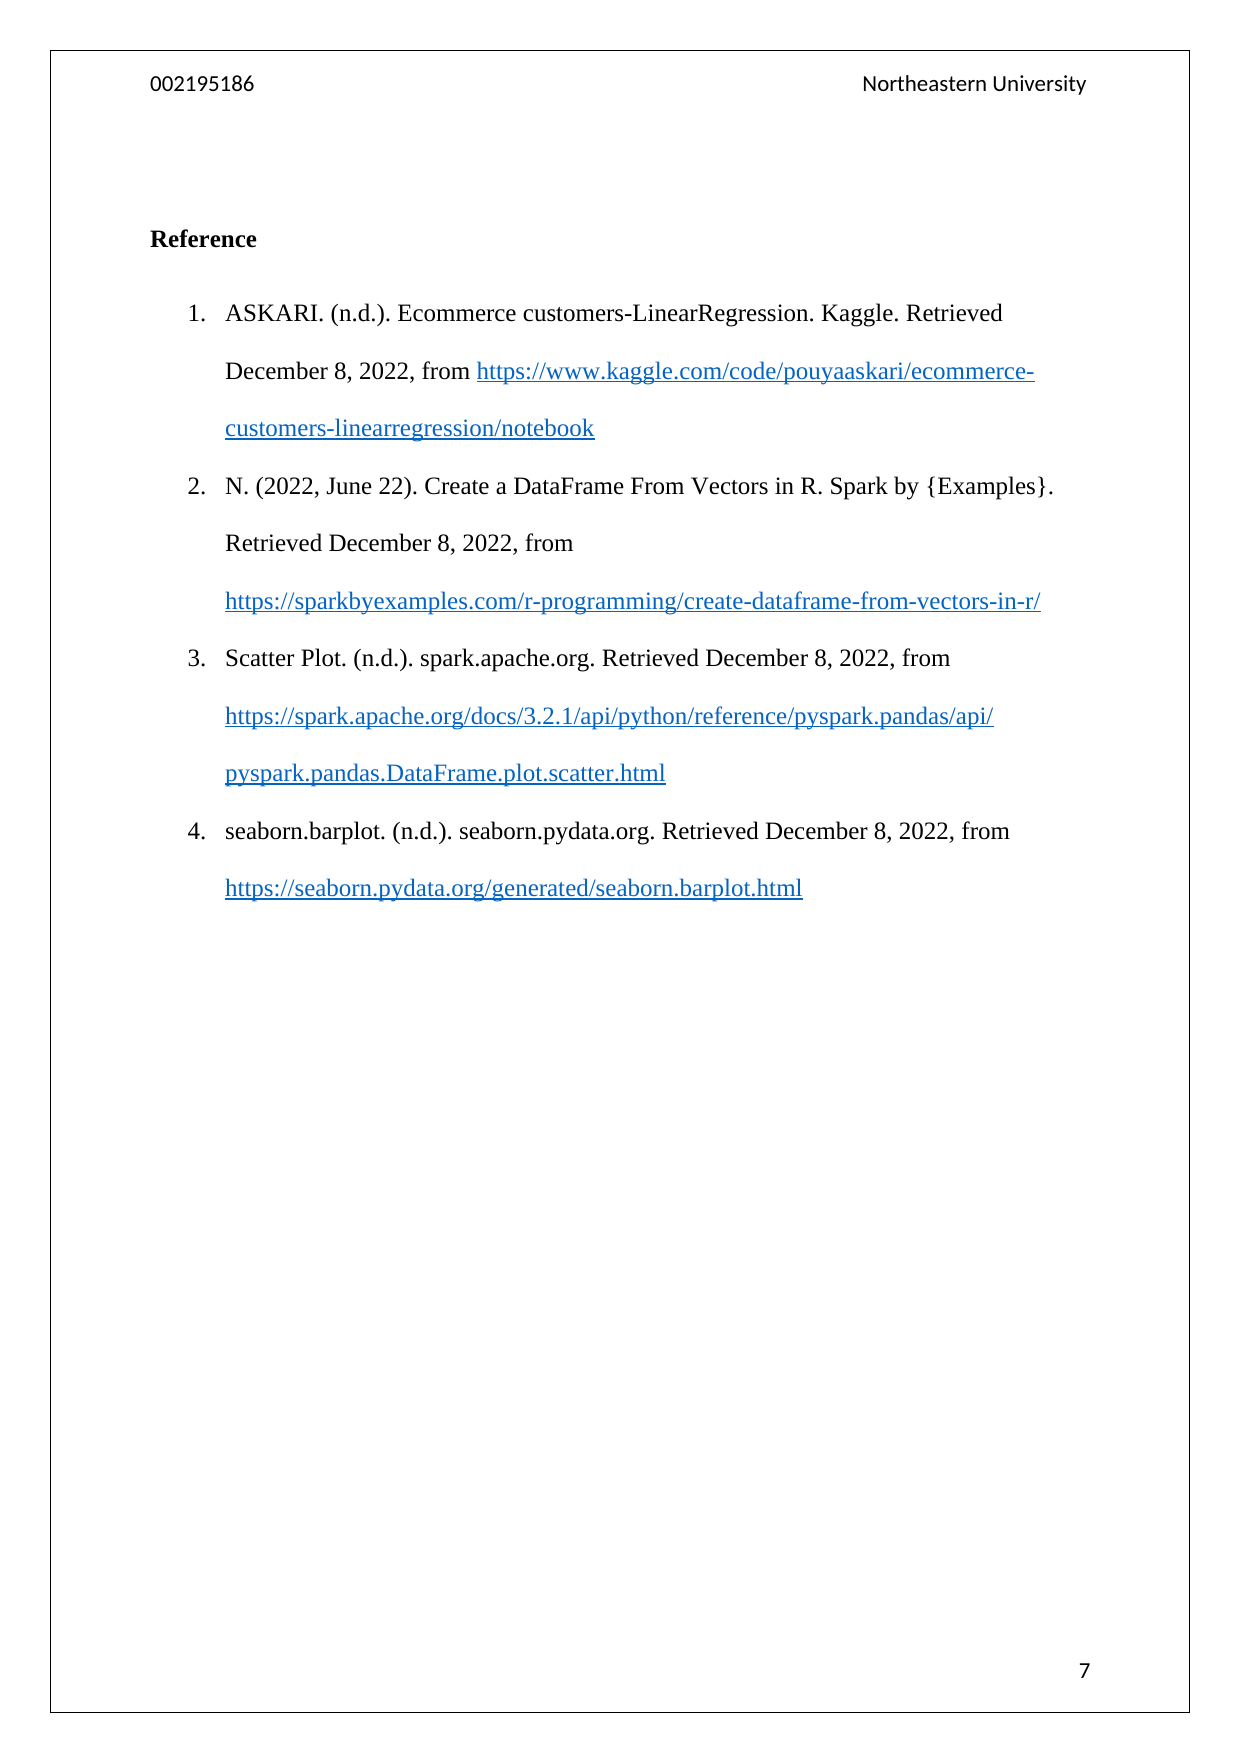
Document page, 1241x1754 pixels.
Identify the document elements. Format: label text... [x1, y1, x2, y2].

text Reference [150, 224, 1090, 253]
list ASKARI. (n.d.). Ecommerce customers-LinearRegression. Kaggle. Retrieved December 8, 2022, from https://www.kaggle.com/code/pouyaaskari/ecommerce-customers-linearregression/notebook [187, 298, 1090, 442]
list seaborn.barplot. (n.d.). seaborn.pydata.org. Retrieved December 8, 2022, from https://seaborn.pydata.org/generated/seaborn.barplot.html [187, 816, 1090, 902]
list N. (2022, June 22). Create a DataFrame From Vectors in R. Spark by {Examples}. Retrieved December 8, 2022, from https://sparkbyexamples.com/r-programming/create-dataframe-from-vectors-in-r/ [187, 471, 1090, 614]
list Scatter Plot. (n.d.). spark.apache.org. Retrieved December 8, 2022, from https://spark.apache.org/docs/3.2.1/api/python/reference/pyspark.pandas/api/pyspark.pandas.DataFrame.plot.scatter.html [187, 643, 1090, 787]
